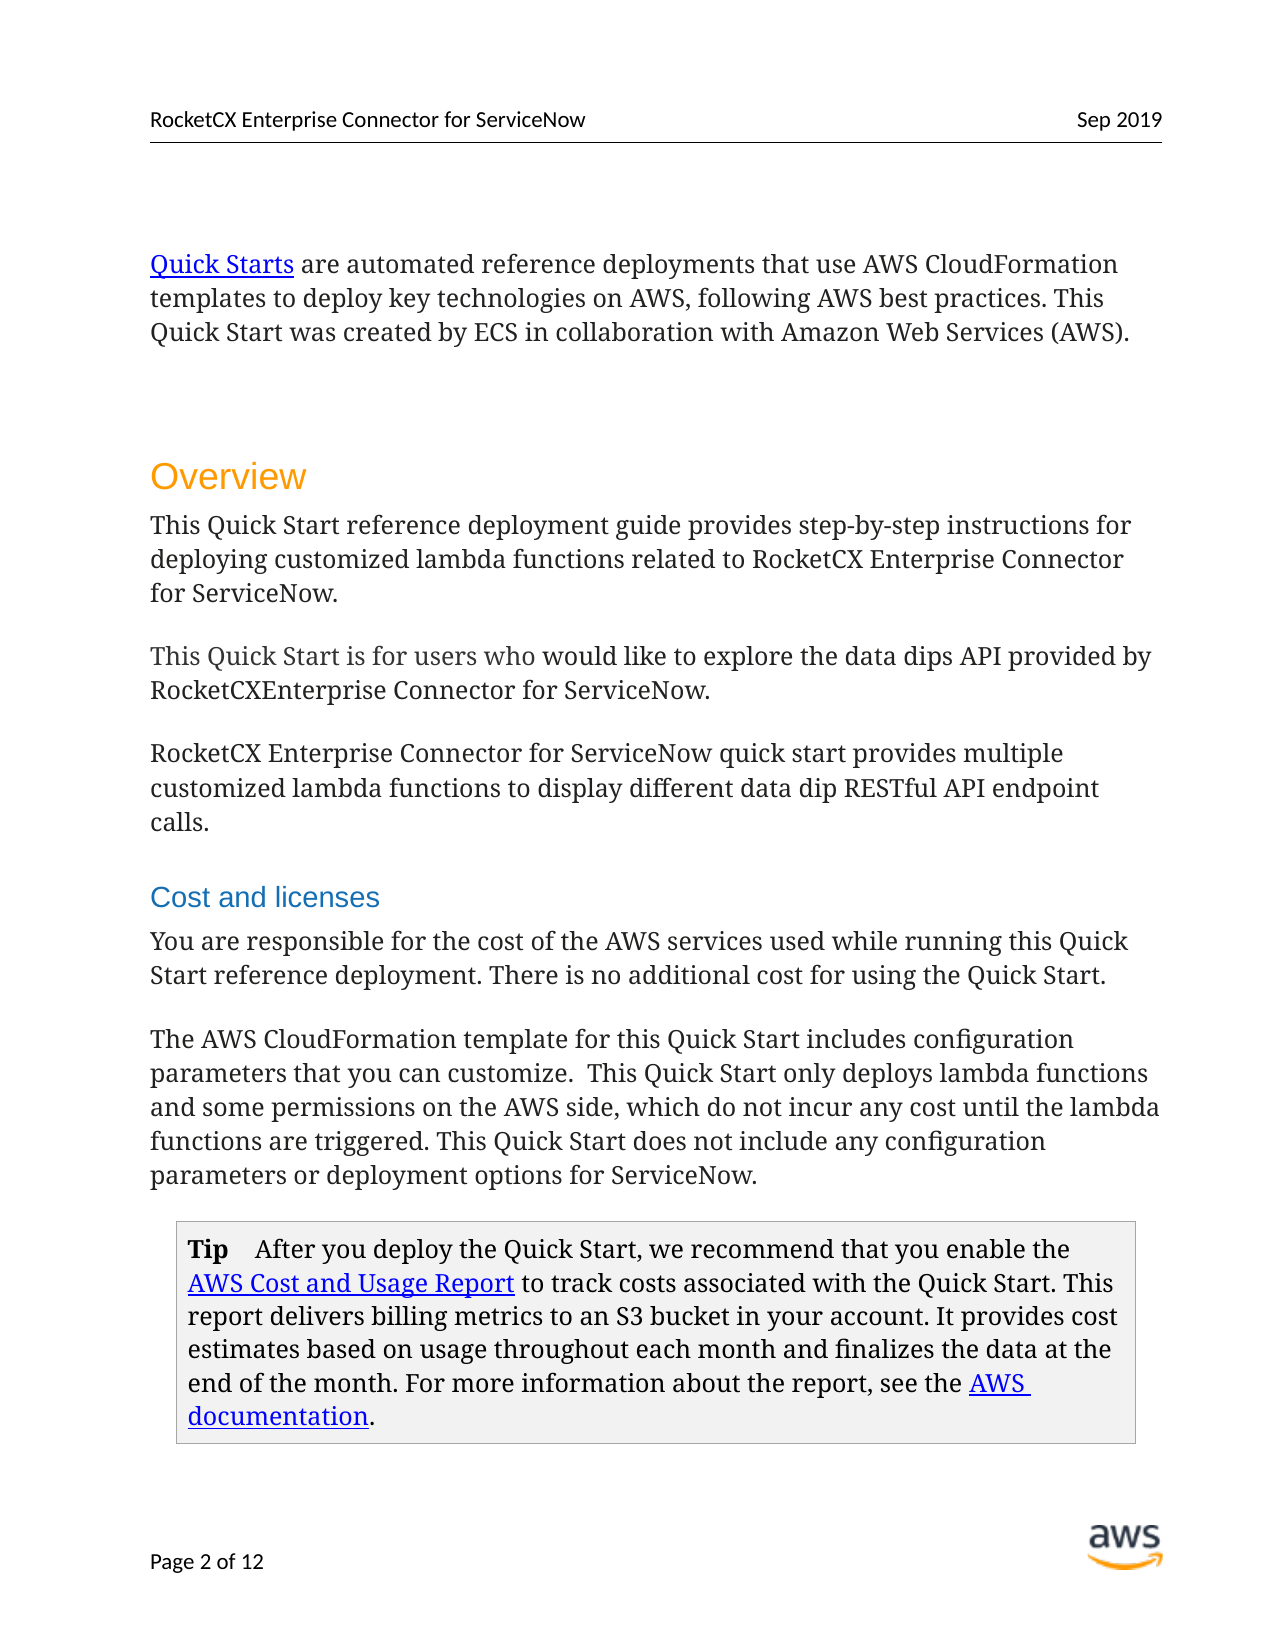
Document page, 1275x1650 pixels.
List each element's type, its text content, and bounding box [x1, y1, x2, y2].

text Quick Starts are automated reference deployments that use AWS CloudFormation templates to deploy key technologies on AWS, following AWS best practices. This Quick Start was created by ECS in collaboration with Amazon Web Services (AWS). [150, 247, 1162, 349]
subtitle Cost and licenses [150, 880, 1162, 913]
text You are responsible for the cost of the AWS services used while running this Quick Start reference deployment. There is no additional cost for using the Quick Start. [150, 924, 1162, 992]
picture [1087, 1525, 1163, 1570]
text This Quick Start is for users who would like to explore the data dips API provided by RocketCXEnterprise Connector for ServiceNow. [150, 639, 1162, 707]
text The AWS CloudFormation template for this Quick Start includes configuration parameters that you can customize. This Quick Start only deploys lambda functions and some permissions on the AWS side, which do not incur any cost until the lambda functions are triggered. This Quick Start does not include any configuration parameters or deployment options for ServiceNow. [150, 1021, 1162, 1192]
text RocketCX Enterprise Connector for ServiceNow quick start provides multiple customized lambda functions to display different data dip RESTful API endpoint calls. [150, 736, 1162, 838]
subtitle Overview [150, 454, 1162, 497]
text Tip After you deploy the Quick Start, we recommend that you enable the AWS Cost and Usage Report to track costs associated with the Quick Start. This report delivers billing metrics to an S3 bucket in your account. It provides cost estimates based on usage throughout each month and finalizes the data at the end of the month. For more information about the report, see the AWS documentation. [177, 1222, 1135, 1443]
text This Quick Start reference deployment guide provides step-by-step instructions for deploying customized lambda functions related to RocketCX Enterprise Connector for ServiceNow. [150, 507, 1162, 610]
